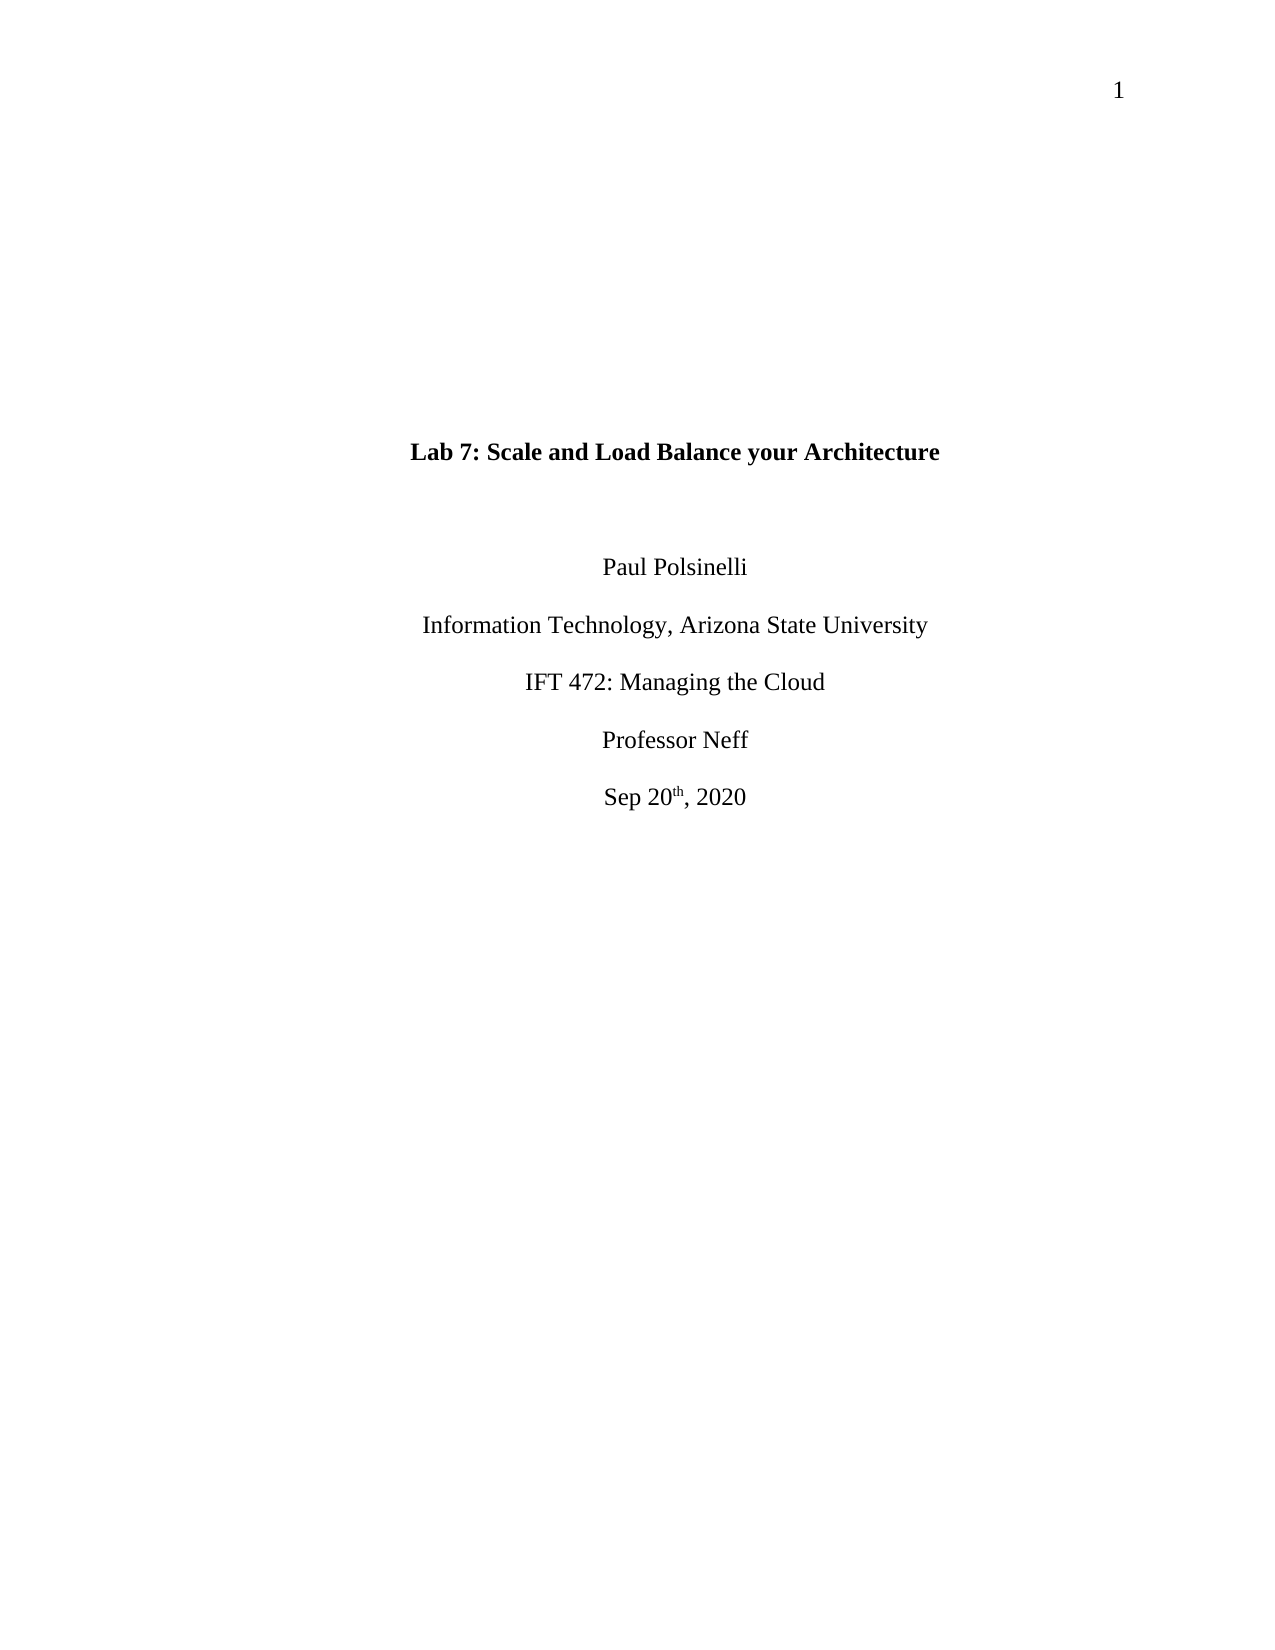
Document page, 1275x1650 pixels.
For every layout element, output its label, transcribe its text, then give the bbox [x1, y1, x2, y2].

text Lab 7: Scale and Load Balance your Architecture [150, 437, 1125, 466]
text Paul Polsinelli [150, 552, 1125, 581]
text IFT 472: Managing the Cloud [150, 667, 1125, 696]
text Sep 20th, 2020 [150, 782, 1125, 811]
text Professor Neff [150, 725, 1125, 754]
text Information Technology, Arizona State University [150, 610, 1125, 639]
